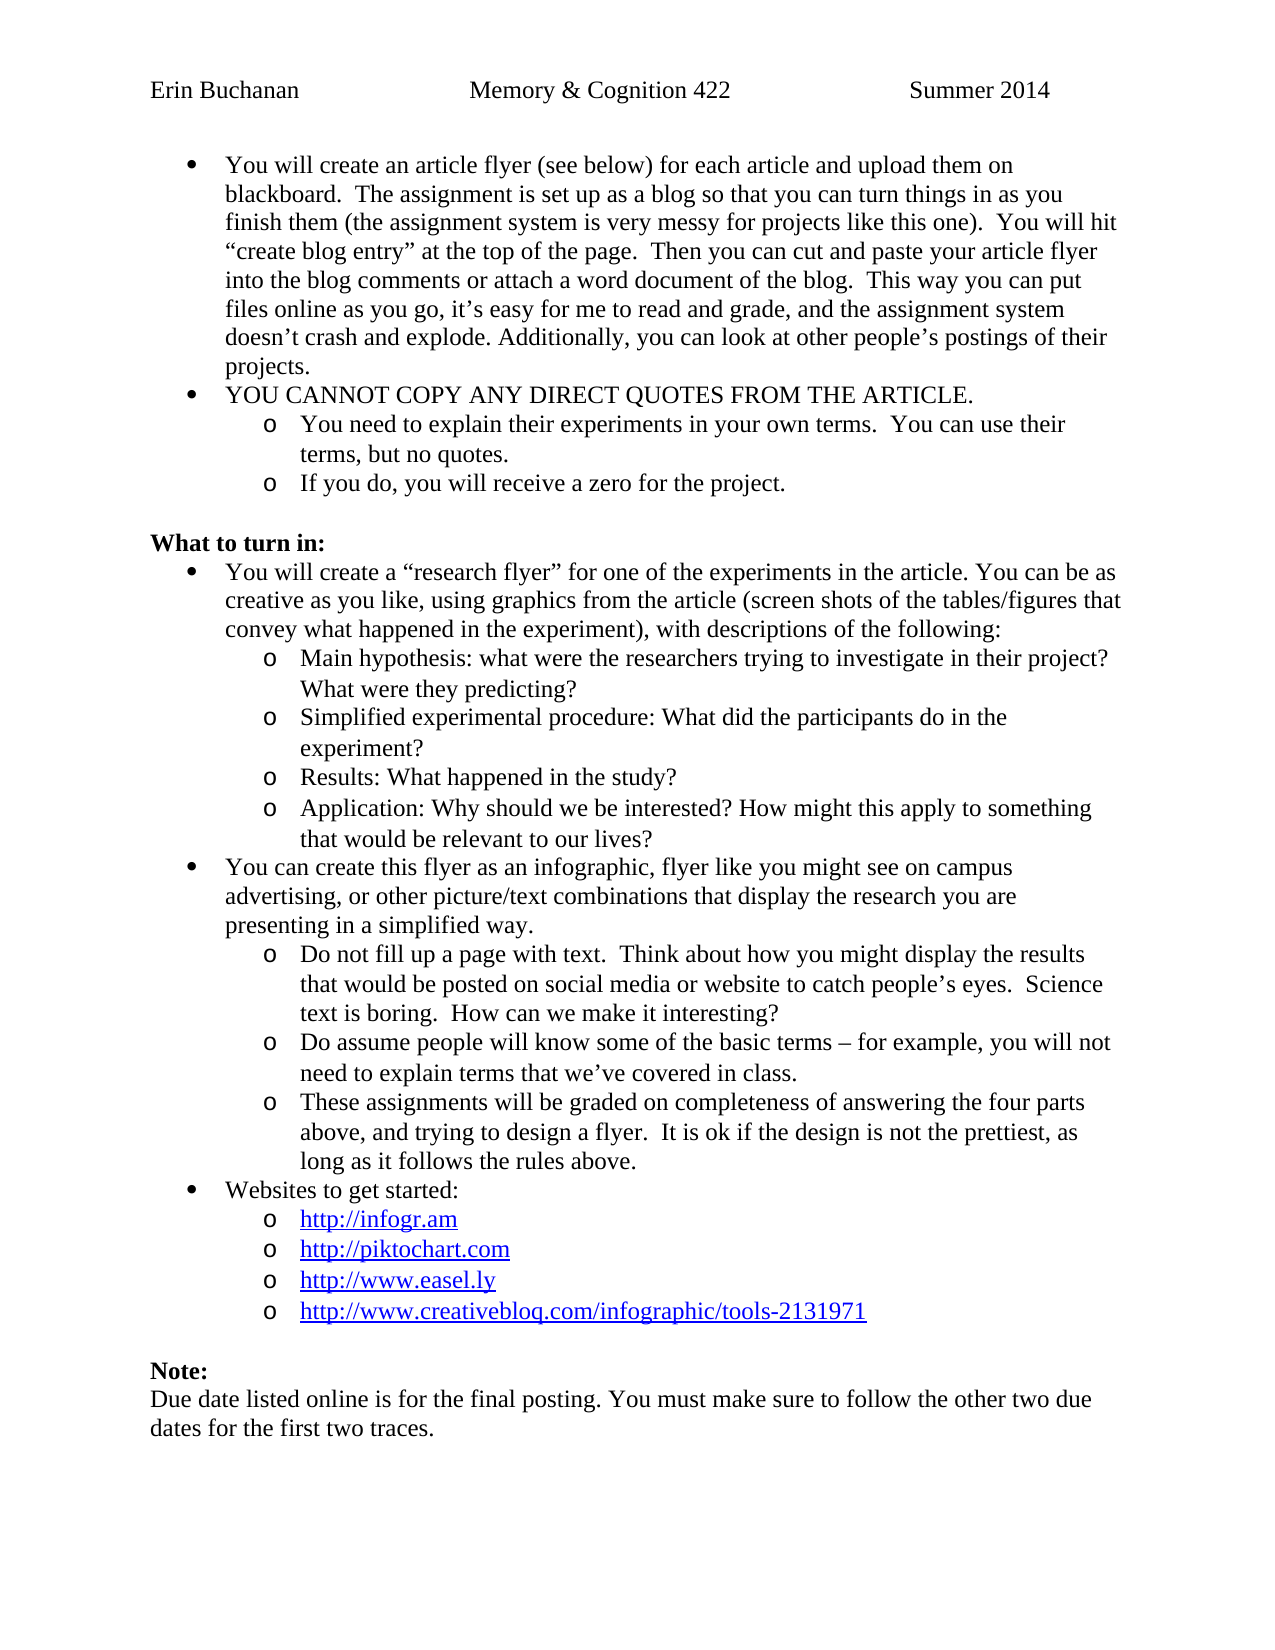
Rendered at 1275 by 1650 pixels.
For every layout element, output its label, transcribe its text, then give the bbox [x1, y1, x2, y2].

list Application: Why should we be interested? How might this apply to something that would be relevant to our lives? [262, 793, 1125, 852]
list Results: What happened in the study? [262, 762, 1125, 793]
list These assignments will be graded on completeness of answering the four parts above, and trying to design a flyer. It is ok if the design is not the prettiest, as long as it follows the rules above. [262, 1087, 1125, 1175]
list You can create this flyer as an infographic, flyer like you might see on campus advertising, or other picture/text combinations that display the research you are presenting in a simplified way. [187, 852, 1125, 939]
list If you do, you will receive a zero for the project. [262, 468, 1125, 499]
text What to turn in: [150, 528, 1125, 557]
list Main hypothesis: what were the researchers trying to investigate in their project? What were they predicting? [262, 643, 1125, 702]
list Websites to get started: [187, 1175, 1125, 1204]
list http://www.creativebloq.com/infographic/tools-2131971 [262, 1296, 1125, 1327]
text Due date listed online is for the final posting. You must make sure to follow the other two due dates for the first two traces. [150, 1384, 1125, 1442]
list http://infogr.am [262, 1204, 1125, 1234]
list Do assume people will know some of the basic terms – for example, you will not need to explain terms that we’ve covered in class. [262, 1027, 1125, 1087]
list Simplified experimental procedure: What did the participants do in the experiment? [262, 702, 1125, 762]
list http://piktochart.com [262, 1234, 1125, 1265]
list You need to explain their experiments in your own terms. You can use their terms, but no quotes. [262, 409, 1125, 468]
list Do not fill up a page with text. Think about how you might display the results that would be posted on social media or website to catch people’s eyes. Science text is boring. How can we make it interesting? [262, 939, 1125, 1027]
list You will create a “research flyer” for one of the experiments in the article. You can be as creative as you like, using graphics from the article (screen shots of the tables/figures that convey what happened in the experiment), with descriptions of the following: [187, 557, 1125, 643]
list YOU CANNOT COPY ANY DIRECT QUOTES FROM THE ARTICLE. [187, 380, 1125, 409]
list http://www.easel.ly [262, 1265, 1125, 1296]
text Note: [150, 1356, 1125, 1384]
list You will create an article flyer (see below) for each article and upload them on blackboard. The assignment is set up as a blog so that you can turn things in as you finish them (the assignment system is very messy for projects like this one). You will hit “create blog entry” at the top of the page. Then you can cut and paste your article flyer into the blog comments or attach a word document of the blog. This way you can put files online as you go, it’s easy for me to read and grade, and the assignment system doesn’t crash and explode. Additionally, you can look at other people’s postings of their projects. [187, 150, 1125, 380]
